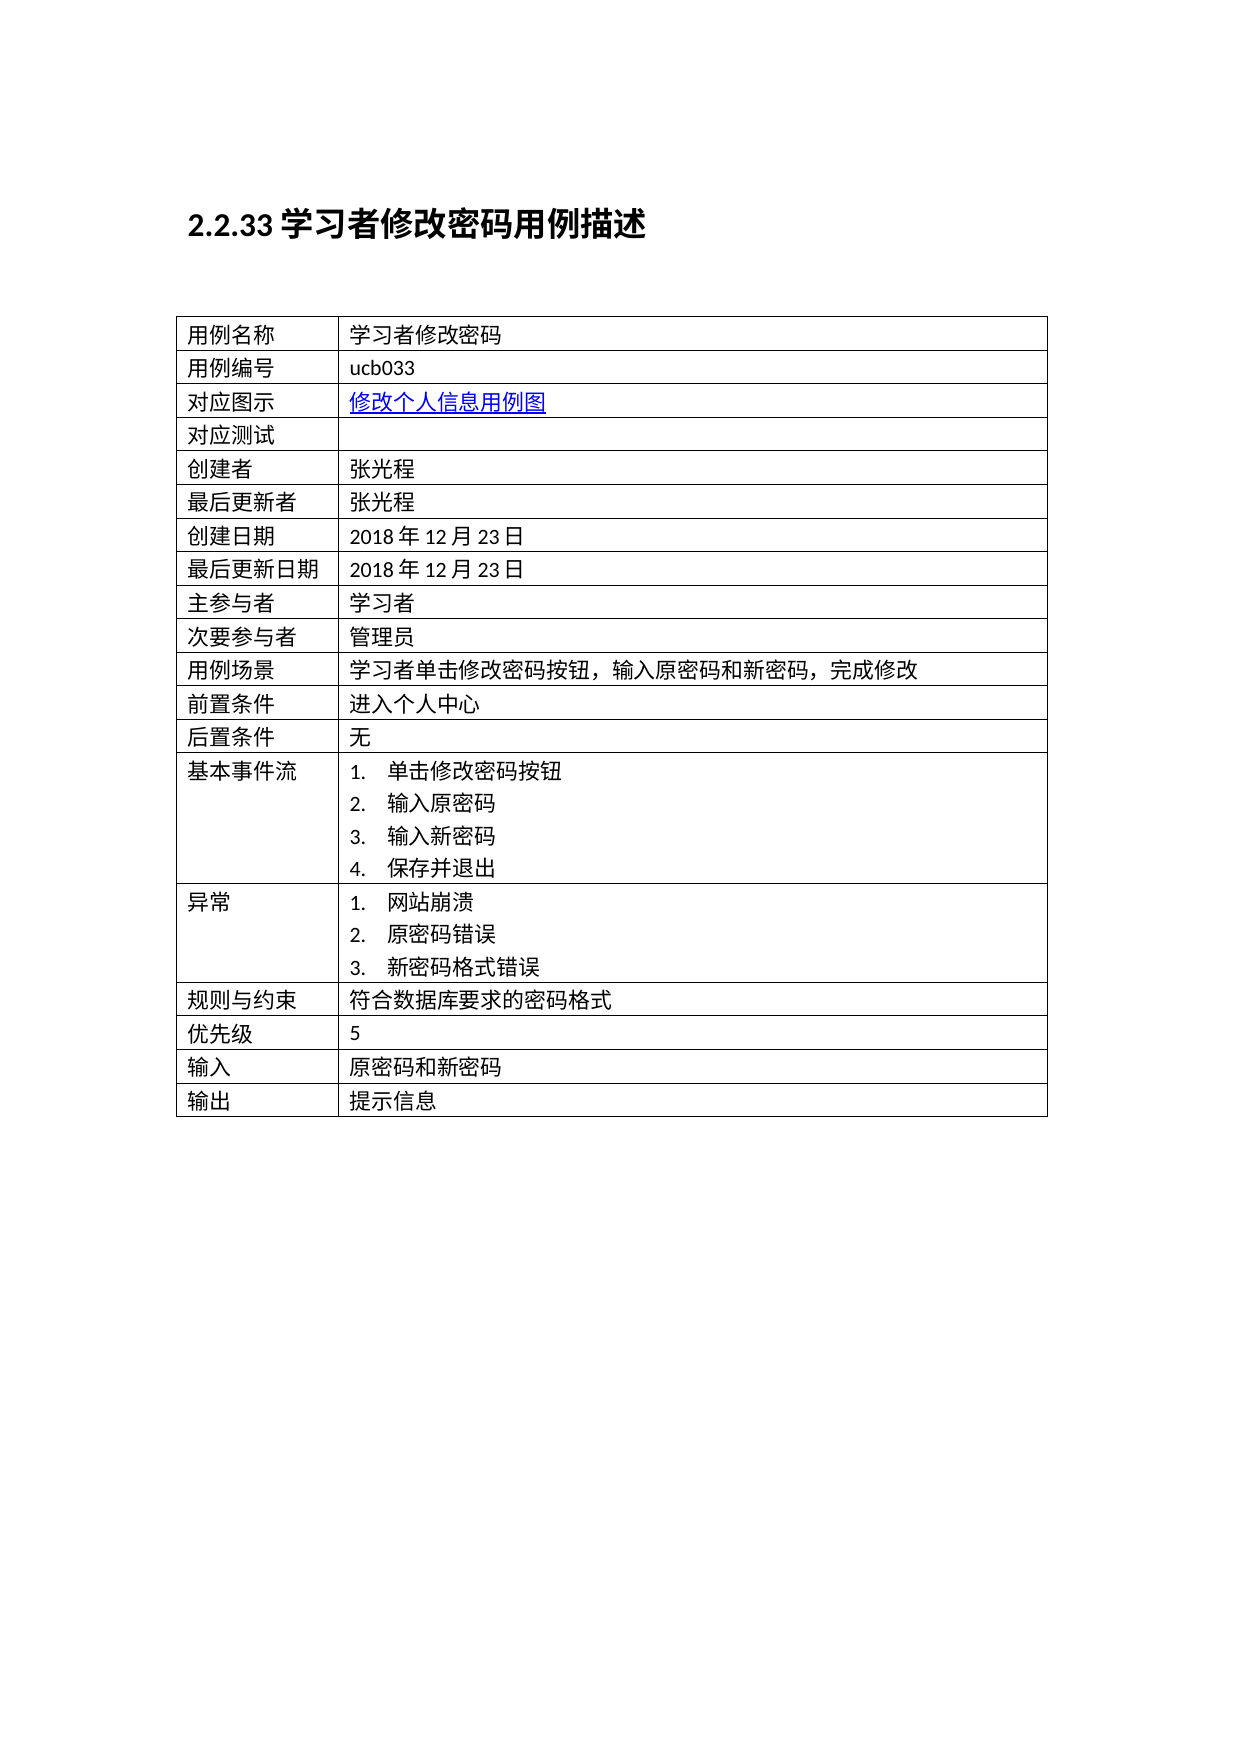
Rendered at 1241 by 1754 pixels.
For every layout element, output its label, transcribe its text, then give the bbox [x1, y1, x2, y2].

table_cell 输出 [177, 1084, 338, 1116]
table_cell 原密码和新密码 [339, 1050, 1047, 1082]
table_cell 张光程 [339, 451, 1047, 484]
table_cell 用例编号 [177, 351, 338, 383]
table_cell 2018年12月23日 [339, 519, 1047, 551]
table_cell 无 [339, 720, 1047, 752]
table_cell 最后更新者 [177, 485, 338, 517]
table_cell 基本事件流 [177, 753, 338, 883]
table_cell 5 [339, 1016, 1047, 1049]
table_cell 张光程 [339, 485, 1047, 517]
table_cell 用例场景 [177, 653, 338, 685]
table_cell 网站崩溃 原密码错误 新密码格式错误 [339, 884, 1047, 982]
table_cell 2018年12月23日 [339, 552, 1047, 584]
table_cell 前置条件 [177, 686, 338, 719]
table_cell 单击修改密码按钮 输入原密码 输入新密码 保存并退出 [339, 753, 1047, 883]
table_cell [339, 418, 1047, 450]
table_cell 进入个人中心 [339, 686, 1047, 719]
subtitle 2.2.33 学习者修改密码用例描述 [187, 189, 1053, 254]
table_cell 学习者 [339, 586, 1047, 618]
table_cell 提示信息 [339, 1084, 1047, 1116]
table_cell 最后更新日期 [177, 552, 338, 584]
table_cell 修改个人信息用例图 [339, 384, 1047, 417]
table_cell 异常 [177, 884, 338, 982]
table_cell 符合数据库要求的密码格式 [339, 983, 1047, 1015]
table_cell 学习者单击修改密码按钮，输入原密码和新密码，完成修改 [339, 653, 1047, 685]
table_cell 规则与约束 [177, 983, 338, 1015]
table_cell 优先级 [177, 1016, 338, 1049]
table_header 用例名称 [177, 317, 338, 350]
table_cell 对应测试 [177, 418, 338, 450]
table_cell 输入 [177, 1050, 338, 1082]
table_cell 后置条件 [177, 720, 338, 752]
table_cell 创建日期 [177, 519, 338, 551]
table_cell 管理员 [339, 619, 1047, 652]
table_cell 对应图示 [177, 384, 338, 417]
table_cell 创建者 [177, 451, 338, 484]
table_header 学习者修改密码 [339, 317, 1047, 350]
table_cell ucb033 [339, 351, 1047, 383]
table_cell 次要参与者 [177, 619, 338, 652]
table_cell 主参与者 [177, 586, 338, 618]
